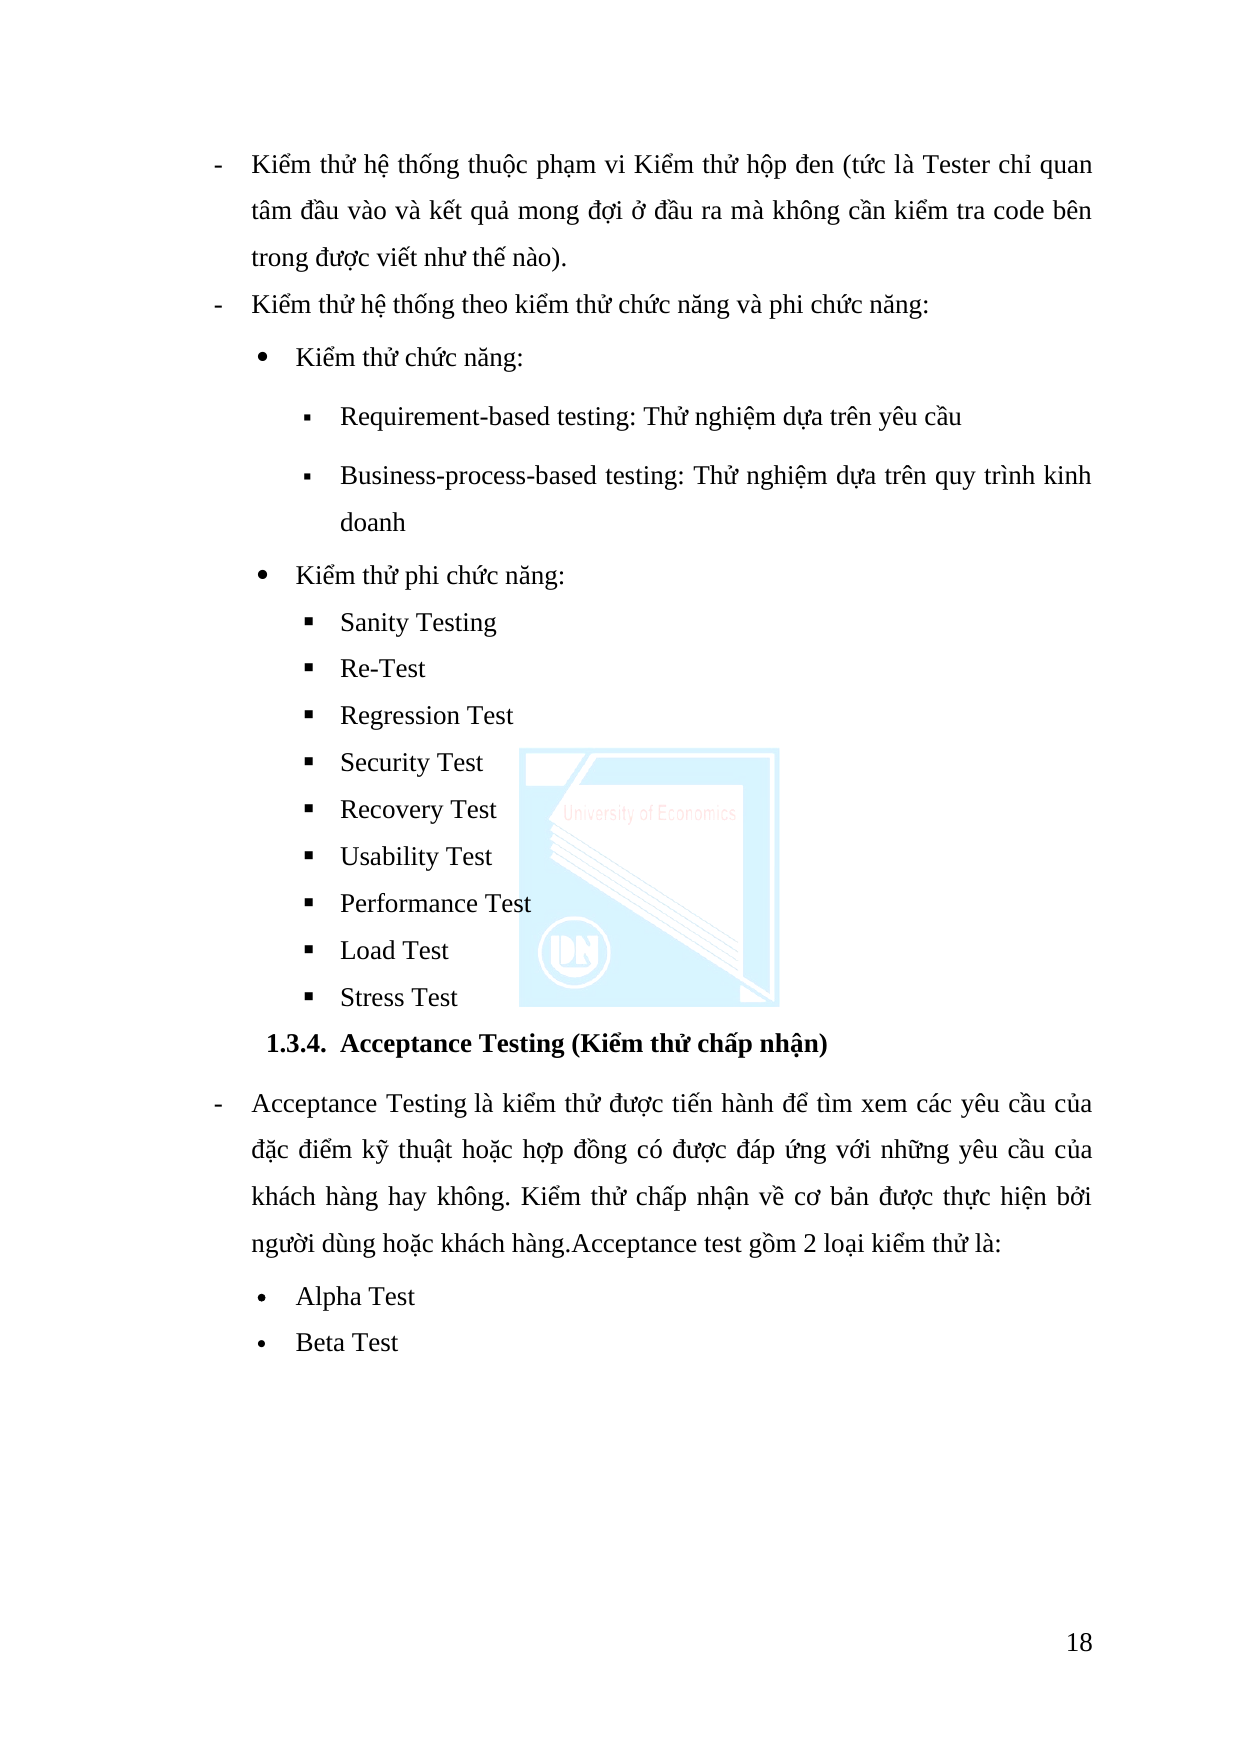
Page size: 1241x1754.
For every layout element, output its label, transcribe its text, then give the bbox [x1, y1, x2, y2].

list Usability Test [302, 840, 1092, 871]
list Performance Test [302, 887, 1092, 918]
list Kiểm thử hệ thống theo kiểm thử chức năng và phi chức năng: [214, 288, 1092, 319]
list Kiểm thử hệ thống thuộc phạm vi Kiểm thử hộp đen (tức là Tester chỉ quan tâm đầu vào và kết quả mong đợi ở đầu ra mà không cần kiểm tra code bên trong được viết như thế nào). [214, 148, 1092, 272]
list Stress Test [302, 981, 1092, 1012]
list Load Test [302, 934, 1092, 965]
list Kiểm thử phi chức năng: [258, 559, 1092, 590]
list Beta Test [258, 1326, 1092, 1357]
list Acceptance Testing (Kiểm thử chấp nhận) [266, 1027, 1092, 1059]
list Business-process-based testing: Thử nghiệm dựa trên quy trình kinh doanh [302, 459, 1092, 537]
list Recovery Test [302, 793, 1092, 824]
list Sanity Testing [302, 606, 1092, 637]
list Security Test [302, 746, 1092, 777]
list Re-Test [302, 652, 1092, 684]
list Regression Test [302, 699, 1092, 731]
list Requirement-based testing: Thử nghiệm dựa trên yêu cầu [302, 400, 1092, 431]
list Alpha Test [258, 1279, 1092, 1311]
list Acceptance Testing là kiểm thử được tiến hành để tìm xem các yêu cầu của đặc điểm kỹ thuật hoặc hợp đồng có được đáp ứng với những yêu cầu của khách hàng hay không. Kiểm thử chấp nhận về cơ bản được thực hiện bởi người dùng hoặc khách hàng.Acceptance test gồm 2 loại kiểm thử là: [214, 1087, 1092, 1258]
list Kiểm thử chức năng: [258, 341, 1092, 372]
